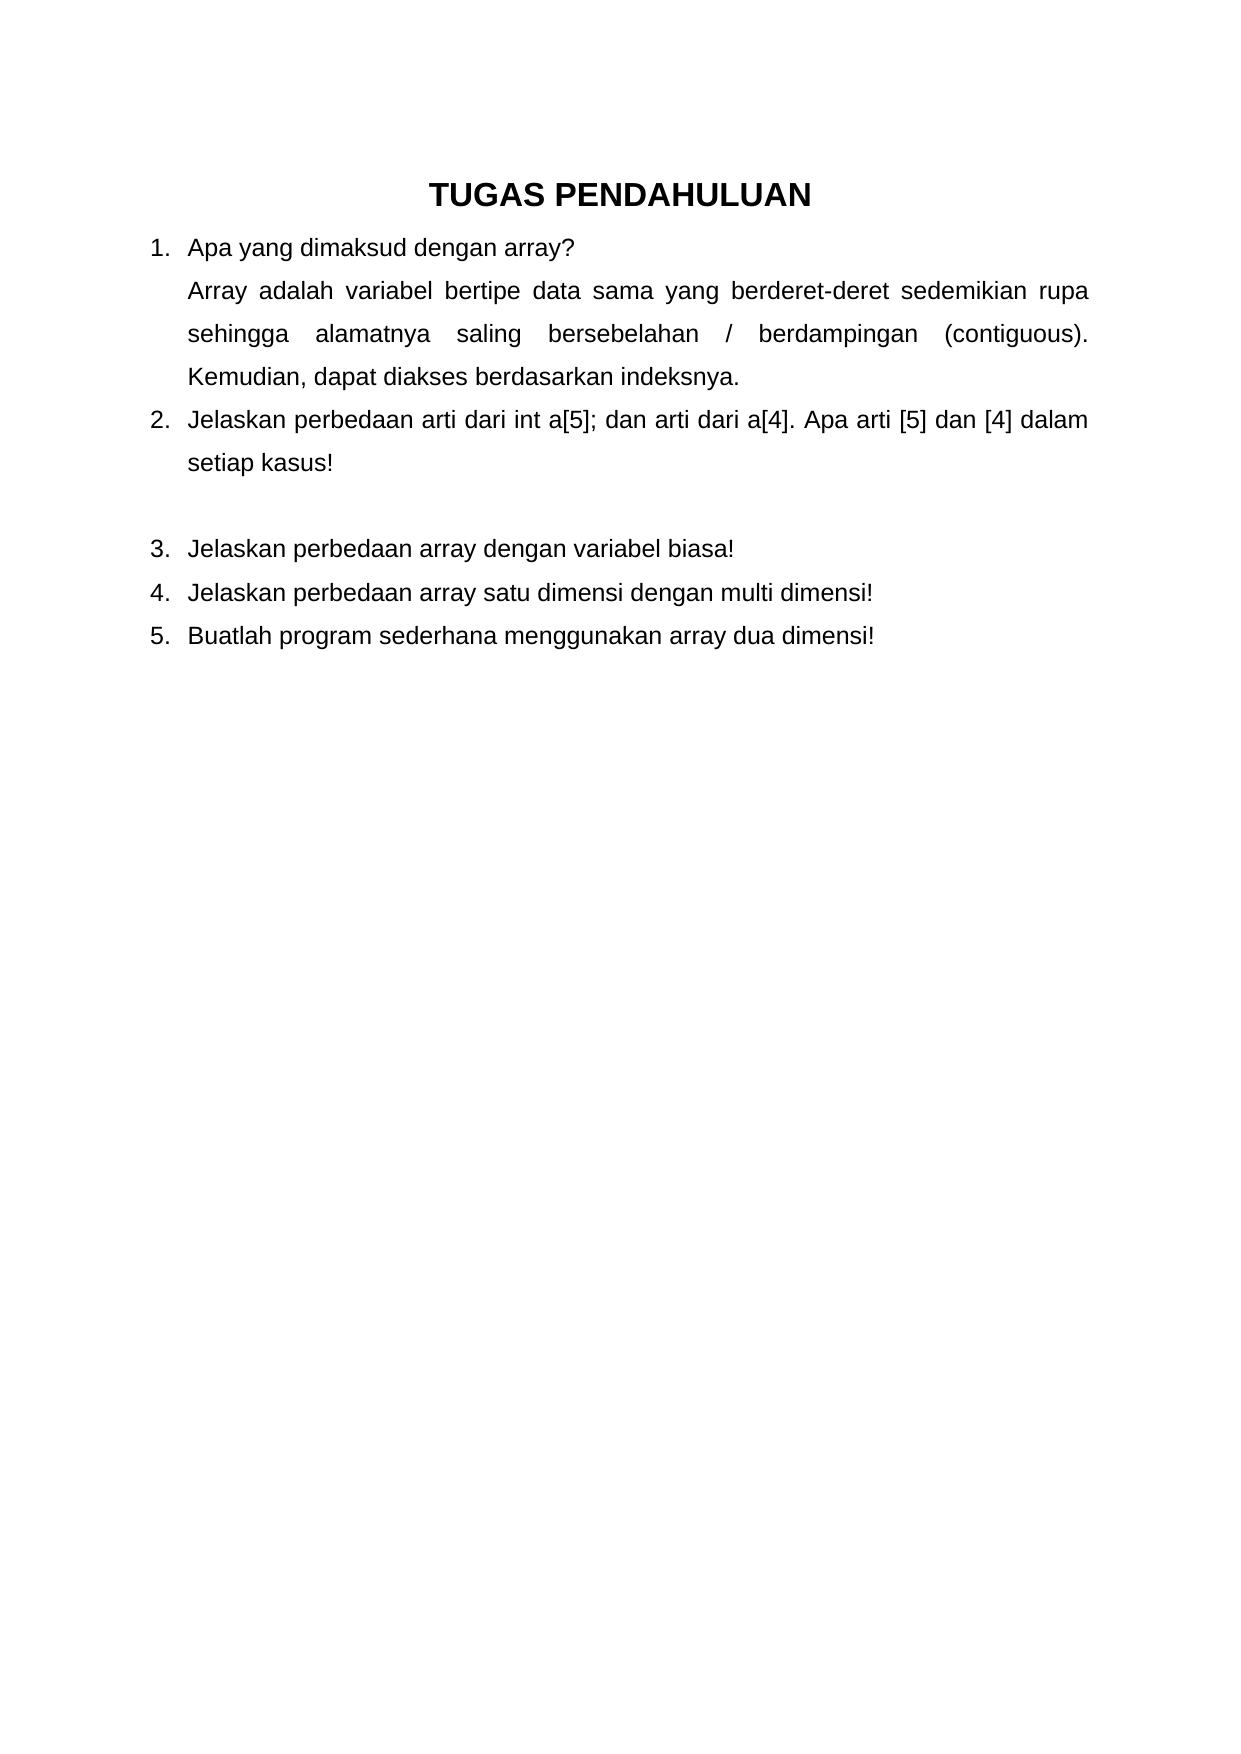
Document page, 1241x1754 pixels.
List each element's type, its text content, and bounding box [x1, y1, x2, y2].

list Jelaskan perbedaan array satu dimensi dengan multi dimensi! [150, 578, 1090, 606]
list Buatlah program sederhana menggunakan array dua dimensi! [150, 621, 1090, 649]
list Array adalah variabel bertipe data sama yang berderet-deret sedemikian rupa sehingga alamatnya saling bersebelahan / berdampingan (contiguous). Kemudian, dapat diakses berdasarkan indeksnya. [187, 276, 1090, 391]
list Jelaskan perbedaan array dengan variabel biasa! [150, 534, 1090, 563]
list Jelaskan perbedaan arti dari int a[5]; dan arti dari a[4]. Apa arti [5] dan [4] dalam setiap kasus! [150, 405, 1090, 477]
subtitle TUGAS PENDAHULUAN [150, 175, 1090, 213]
list Apa yang dimaksud dengan array? [150, 233, 1090, 261]
